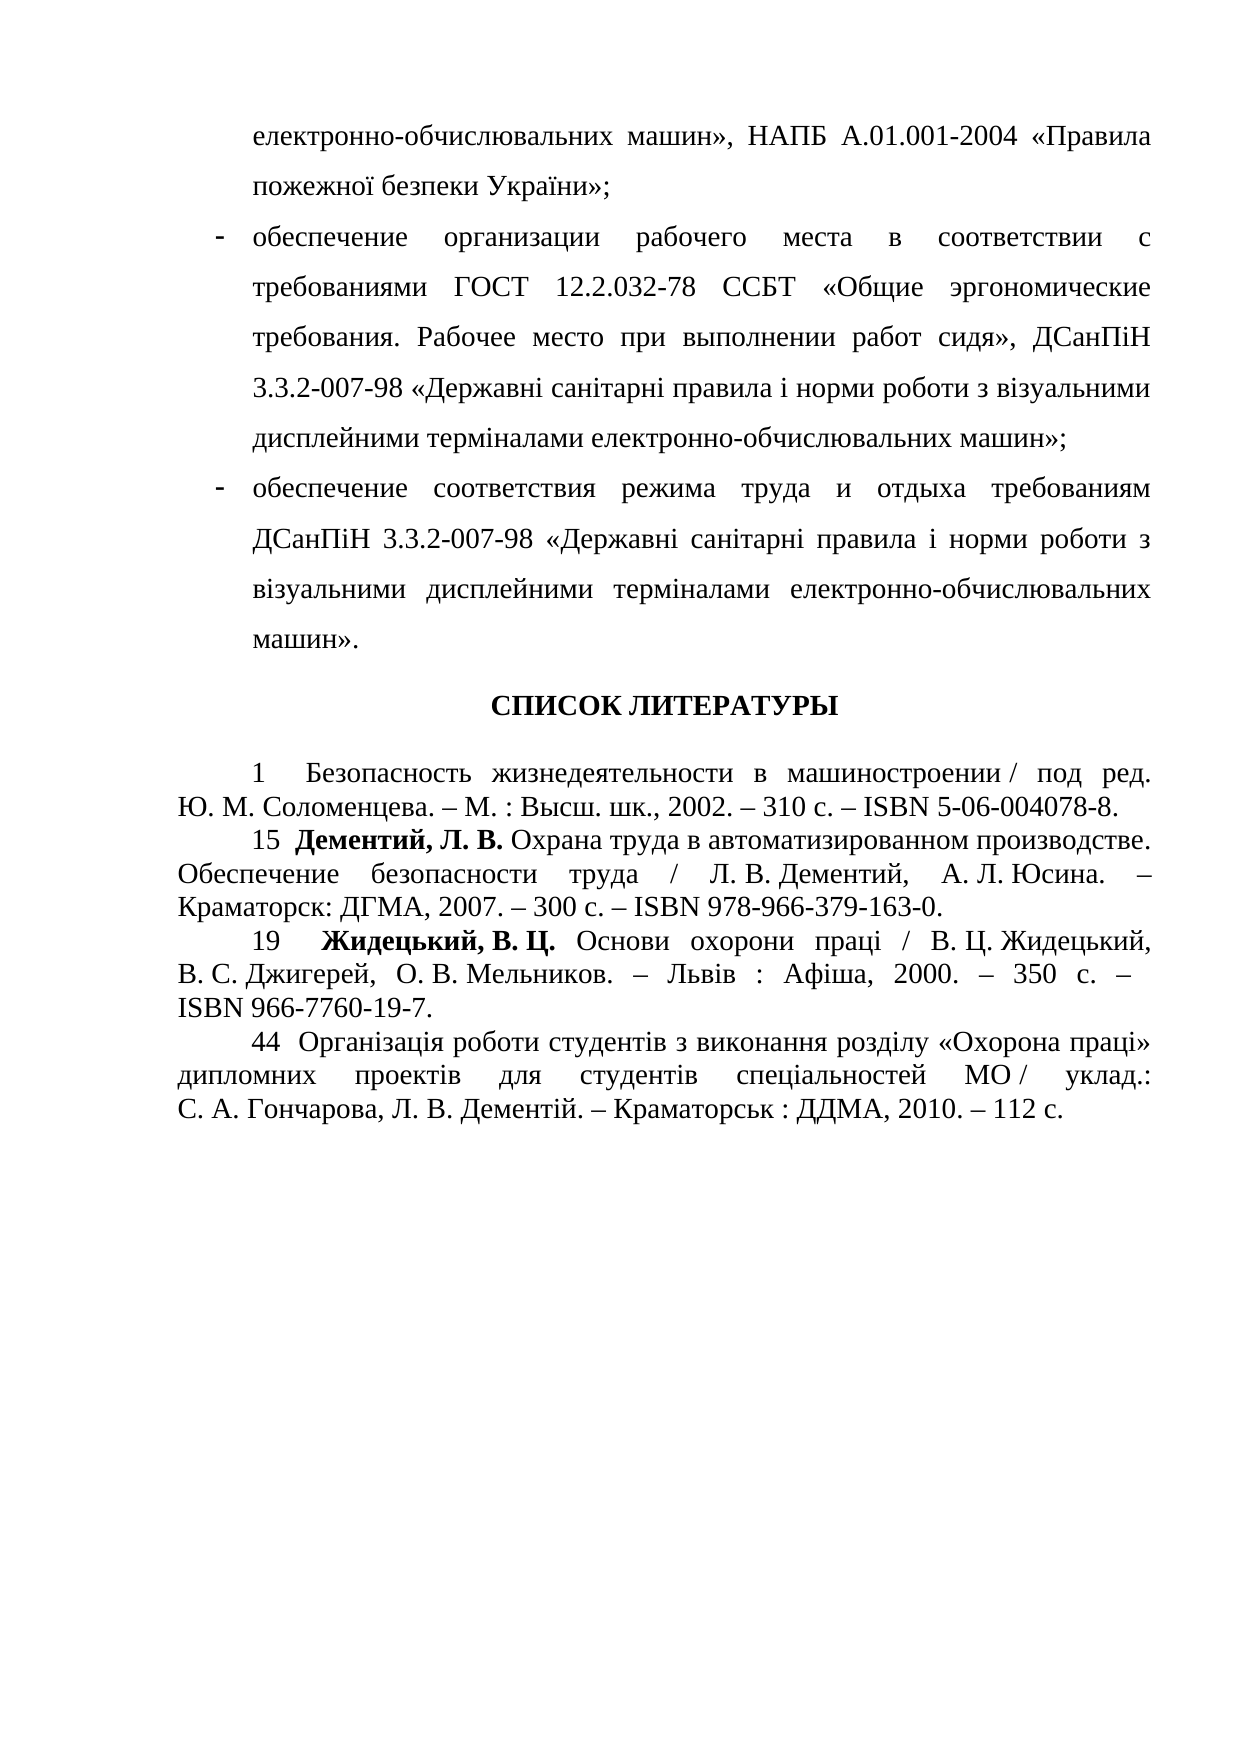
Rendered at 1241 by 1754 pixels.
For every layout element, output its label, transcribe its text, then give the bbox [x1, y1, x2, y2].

text 1 Безопасность жизнедеятельности в машиностроении / под ред. Ю. М. Соломенцева. – М. : Высш. шк., 2002. – 310 с. – ISBN 5-06-004078-8. [177, 755, 1152, 822]
list обеспечение организации рабочего места в соответствии с требованиями ГОСТ 12.2.032-78 ССБТ «Общие эргономические требования. Рабочее место при выполнении работ сидя», ДСанПіН 3.3.2-007-98 «Державні санітарні правила і норми роботи з візуальними дисплейними терміналами електронно-обчислювальних машин»; [215, 219, 1152, 454]
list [215, 118, 1152, 202]
text СПИСОК ЛИТЕРАТУРЫ [177, 688, 1152, 722]
text 44 Організація роботи студентів з виконання розділу «Охорона праці» дипломних проектів для студентів спеціальностей МО / уклад.: С. А. Гончарова, Л. В. Дементій. – Краматорськ : ДДМА, 2010. – 112 с. [177, 1024, 1152, 1124]
text 15 Дементий, Л. В. Охрана труда в автоматизированном производстве. Обеспечение безопасности труда / Л. В. Дементий, А. Л. Юсина. – Краматорск: ДГМА, 2007. – 300 с. – ISBN 978-966-379-163-0. [177, 822, 1152, 923]
text 19 Жидецький, В. Ц. Основи охорони праці / В. Ц. Жидецький, В. С. Джигерей, О. В. Мельников. – Львів : Афіша, 2000. – 350 с. – ISBN 966-7760-19-7. [177, 923, 1152, 1024]
list обеспечение соответствия режима труда и отдыха требованиям ДСанПіН 3.3.2-007-98 «Державні санітарні правила і норми роботи з візуальними дисплейними терміналами електронно-обчислювальних машин». [215, 470, 1152, 655]
